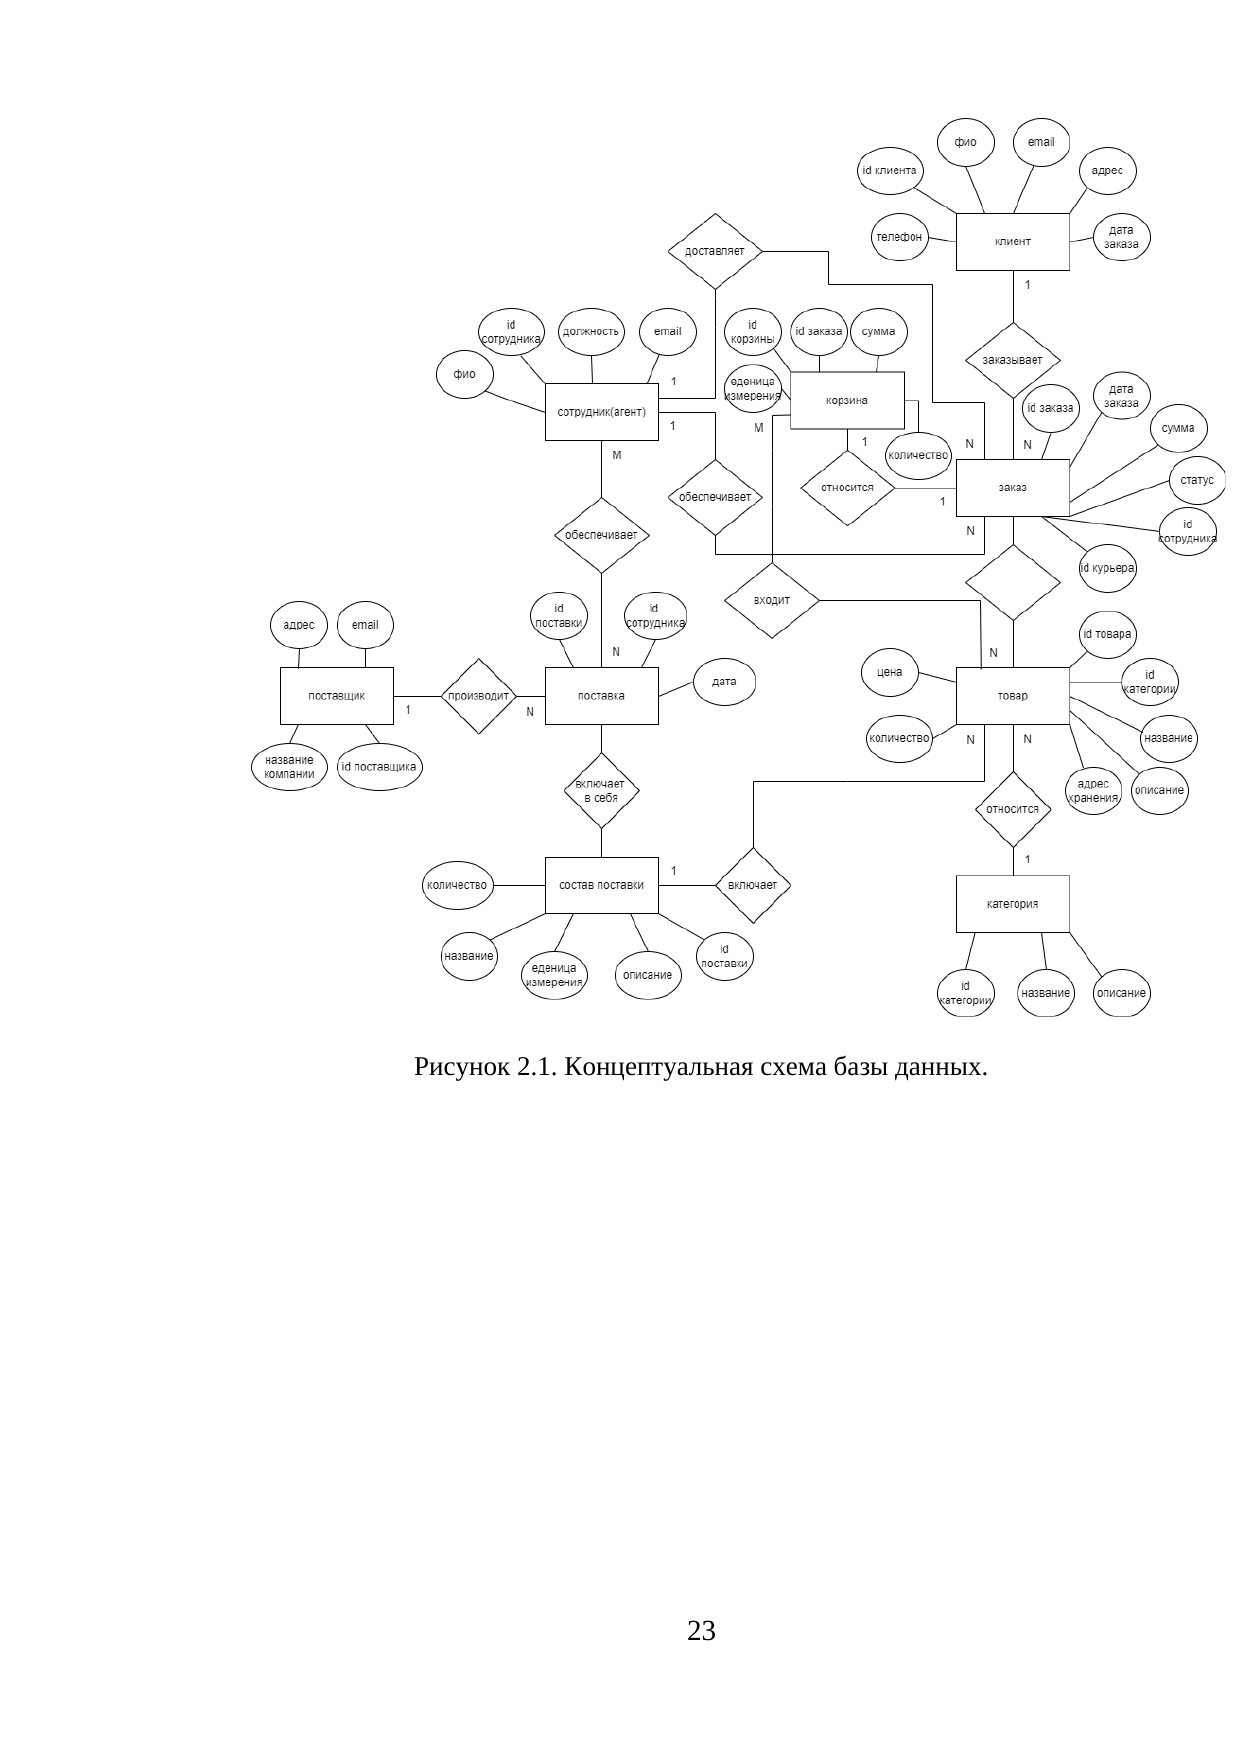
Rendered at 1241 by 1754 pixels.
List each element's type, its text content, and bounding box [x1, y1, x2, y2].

text Рисунок 2.1. Концептуальная схема базы данных. [177, 1050, 1152, 1081]
picture [251, 118, 1226, 1017]
